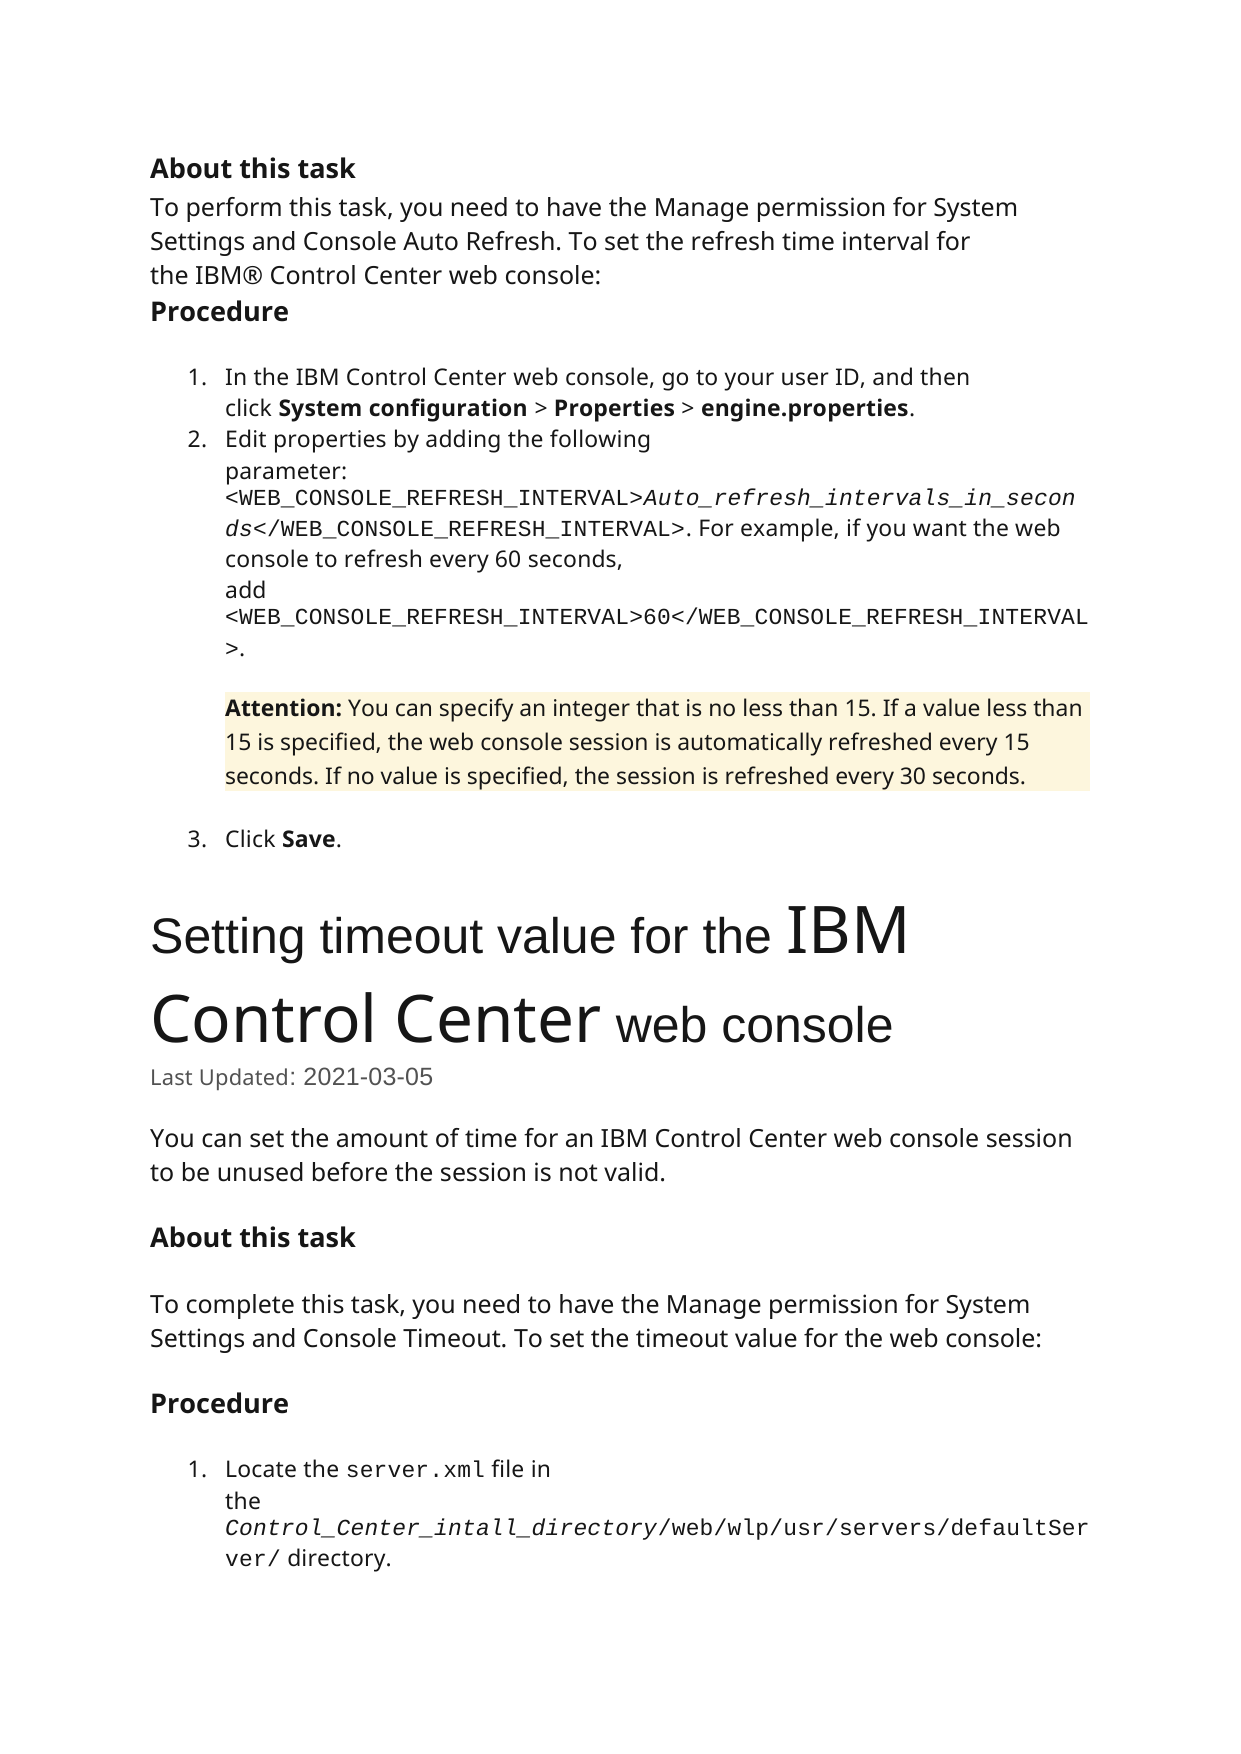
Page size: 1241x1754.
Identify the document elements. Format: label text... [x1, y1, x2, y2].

list Click Save. [187, 823, 1090, 854]
subtitle About this task [150, 1218, 1090, 1255]
list In the IBM Control Center web console, go to your user ID, and then click System configuration > Properties > engine.properties. [187, 361, 1090, 423]
subtitle About this task [150, 150, 1090, 187]
subtitle Procedure [150, 292, 1090, 329]
list Locate the server.xml file in the Control_Center_intall_directory/web/wlp/usr/servers/defaultServer/ directory. [187, 1453, 1090, 1573]
text To perform this task, you need to have the Manage permission for System Settings and Console Auto Refresh. To set the refresh time interval for the IBM® Control Center web console: [150, 190, 1090, 292]
text Attention: You can specify an integer that is no less than 15. If a value less than 15 is specified, the web console session is automatically refreshed every 15 seconds. If no value is specified, the session is refreshed every 30 seconds. [225, 692, 1090, 791]
text You can set the amount of time for an IBM Control Center web console session to be unused before the session is not valid. [150, 1121, 1090, 1189]
subtitle Setting timeout value for the IBM Control Center web console [150, 883, 1090, 1062]
subtitle Procedure [150, 1384, 1090, 1421]
list Edit properties by adding the following parameter: <WEB_CONSOLE_REFRESH_INTERVAL>Auto_refresh_intervals_in_seconds</WEB_CONSOLE_REFRESH_INTERVAL>. For example, if you want the web console to refresh every 60 seconds, add <WEB_CONSOLE_REFRESH_INTERVAL>60</WEB_CONSOLE_REFRESH_INTERVAL>. [187, 423, 1090, 663]
text Last Updated: 2021-03-05 [150, 1062, 1090, 1092]
text To complete this task, you need to have the Manage permission for System Settings and Console Timeout. To set the timeout value for the web console: [150, 1287, 1090, 1355]
